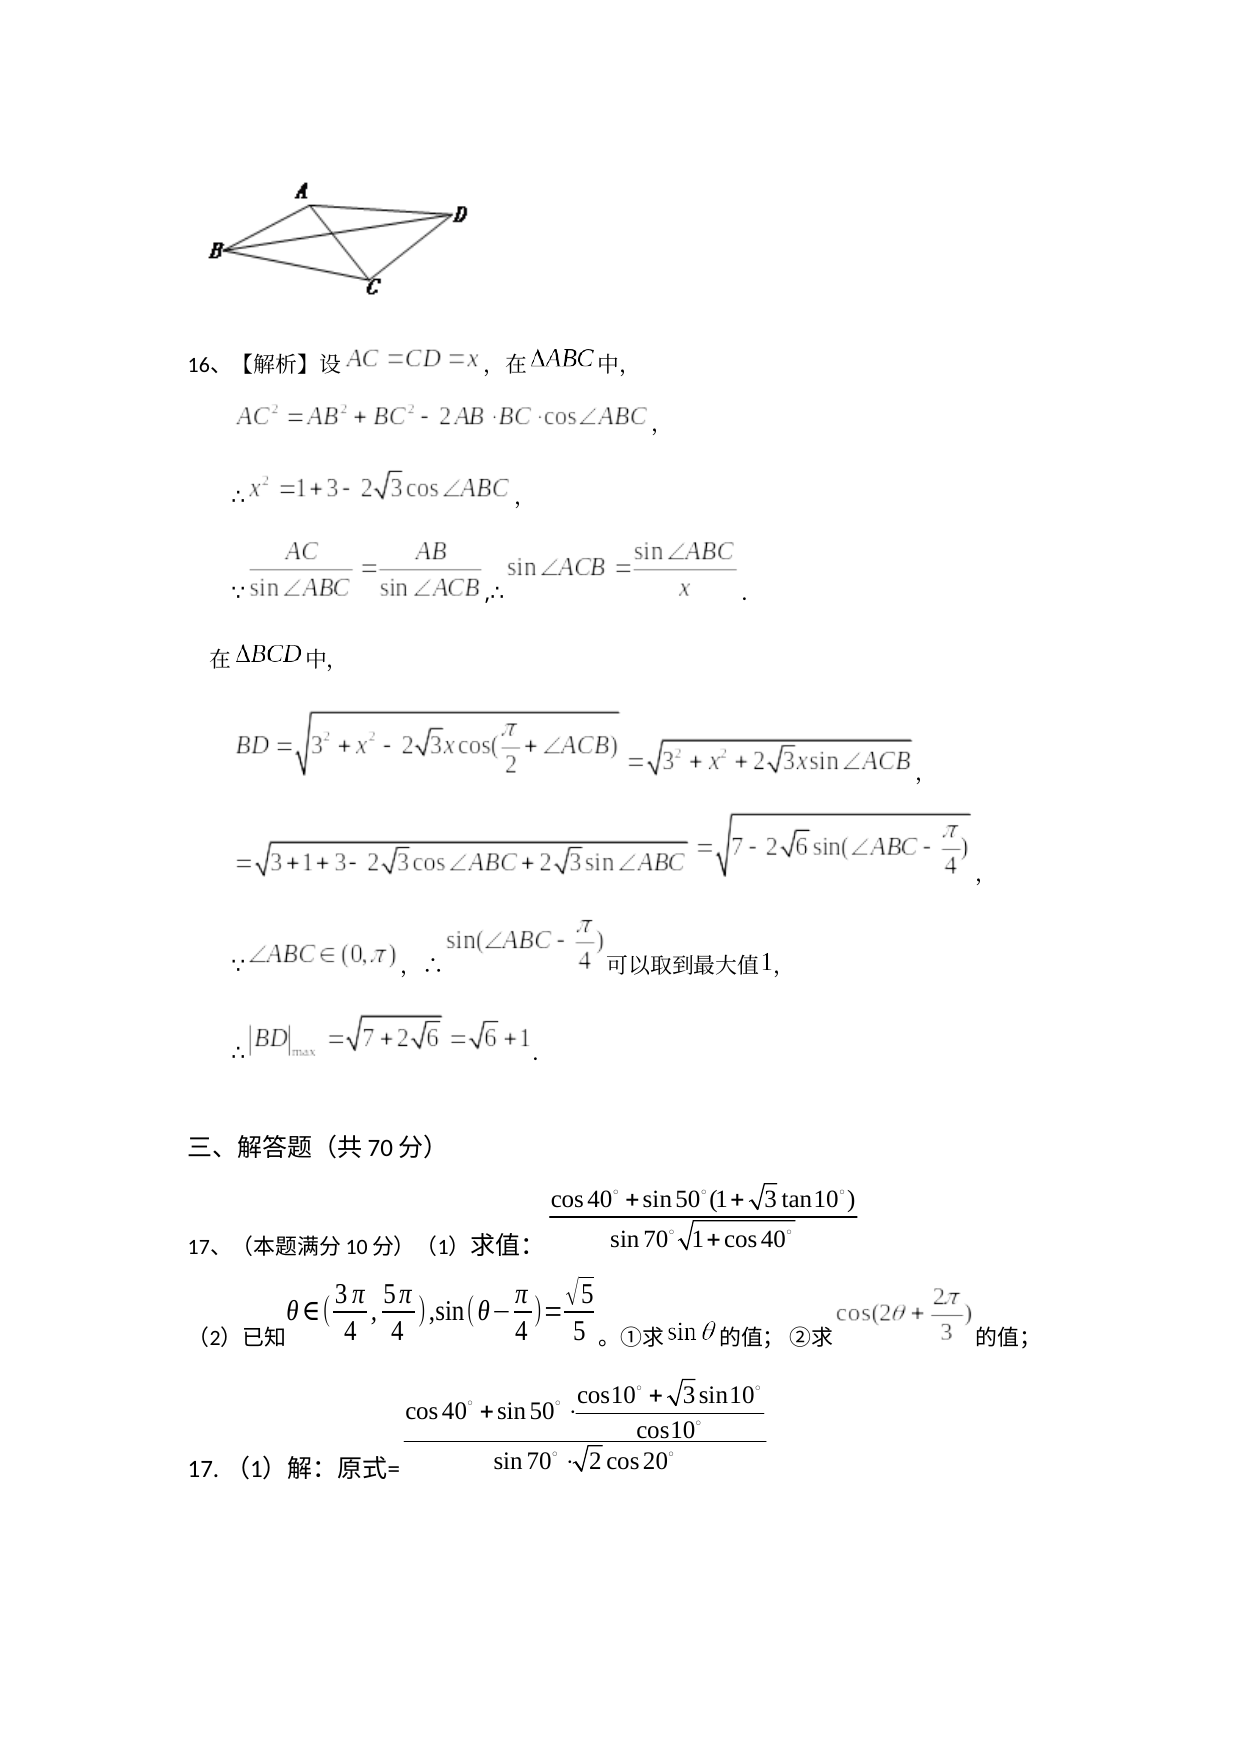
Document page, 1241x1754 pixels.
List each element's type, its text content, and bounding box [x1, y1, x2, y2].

picture [187, 162, 497, 323]
text ∵,∴． [187, 536, 1053, 634]
text 16、【解析】设，在中， [187, 328, 1053, 393]
text ∴， [187, 467, 1053, 532]
text （2）已知。①求的值； ②求的值； [187, 1275, 1053, 1373]
text 在中， [187, 638, 1053, 703]
text ， [187, 707, 1053, 804]
text 17、（本题满分10分）（1）求值： [187, 1178, 1053, 1275]
text 三、解答题（共70分） [187, 1113, 1053, 1178]
text ∴． [187, 1011, 1053, 1076]
text ， [187, 808, 1053, 906]
text 17. （1）解：原式= [187, 1373, 1053, 1503]
text ， [187, 398, 1053, 463]
text ∵，∴可以取到最大值， [187, 909, 1053, 1007]
